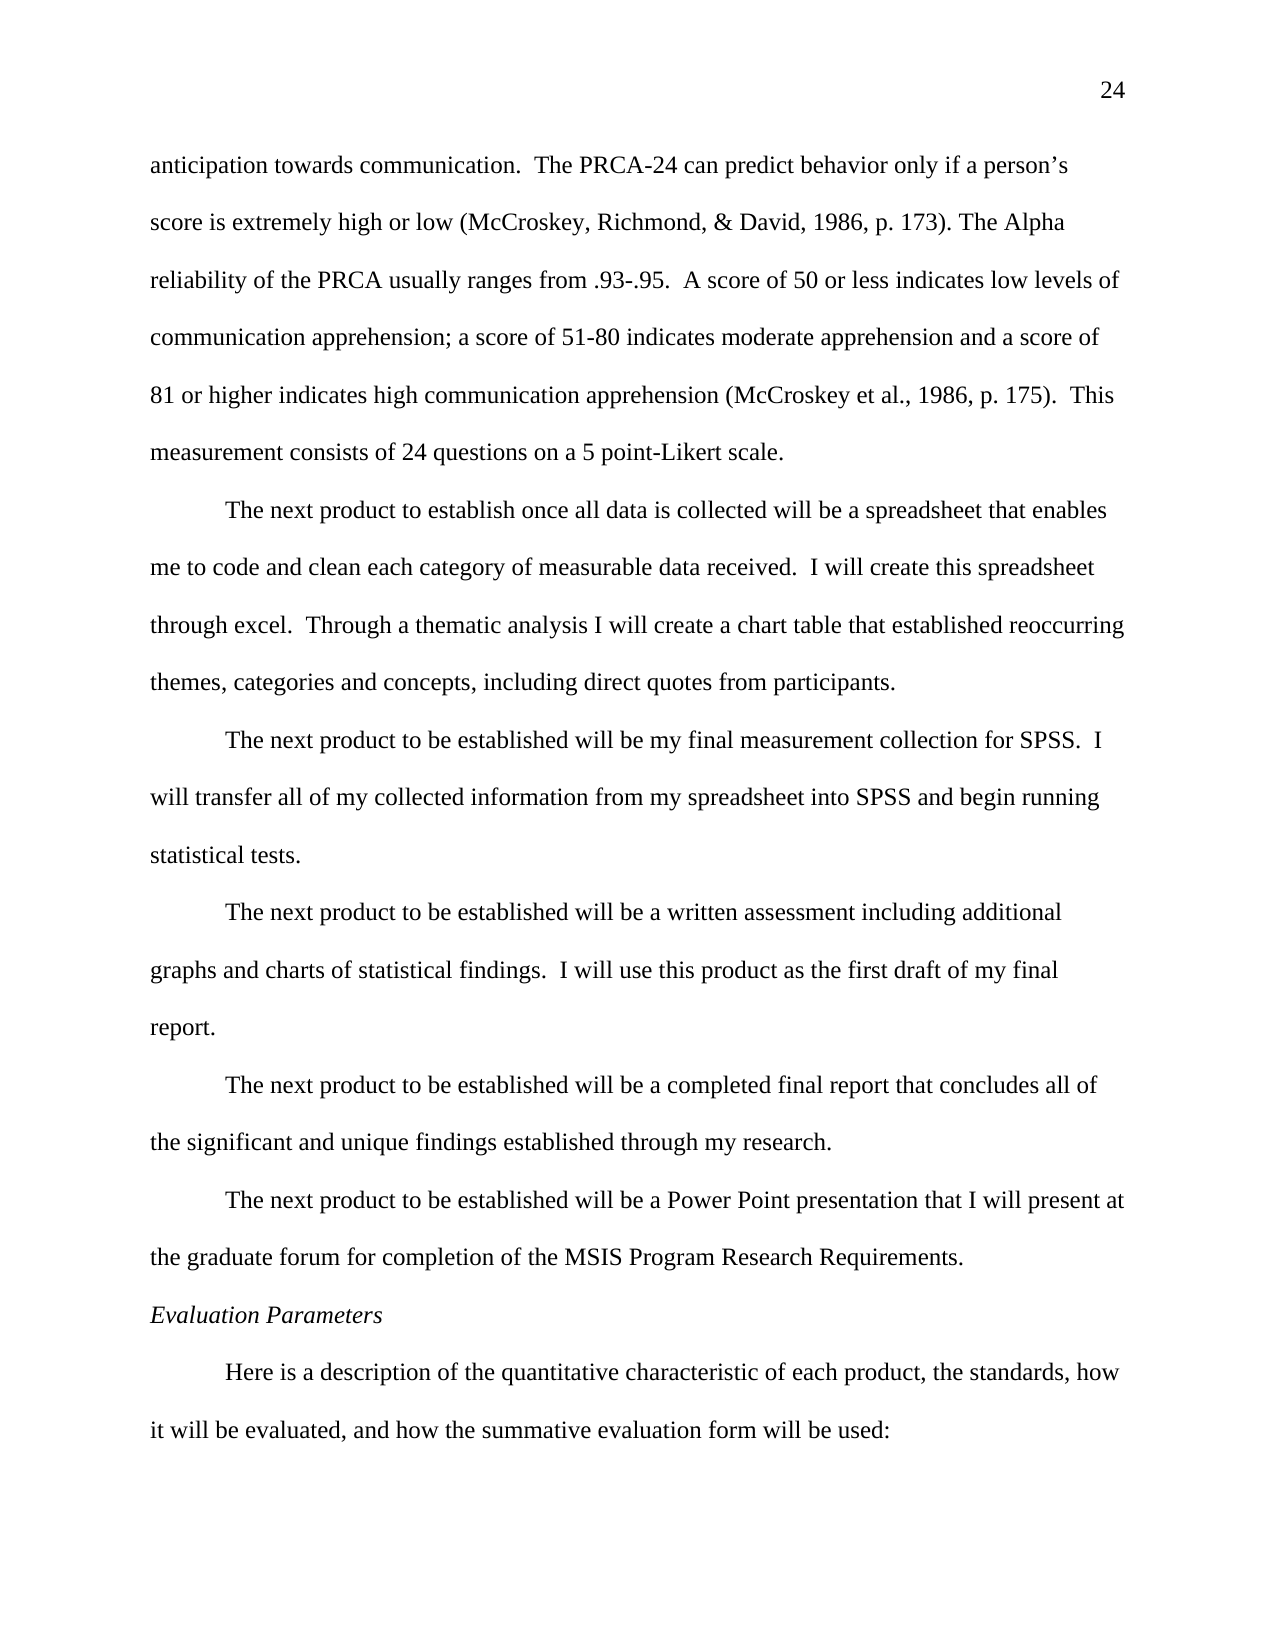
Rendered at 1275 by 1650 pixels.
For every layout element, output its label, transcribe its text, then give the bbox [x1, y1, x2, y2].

text The next product to be established will be a completed final report that concludes all of the significant and unique findings established through my research. [150, 1070, 1125, 1156]
text Here is a description of the quantitative characteristic of each product, the standards, how it will be evaluated, and how the summative evaluation form will be used: [150, 1357, 1125, 1444]
text The next product to be established will be a written assessment including additional graphs and charts of statistical findings. I will use this product as the first draft of my final report. [150, 897, 1125, 1041]
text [150, 150, 1125, 466]
text The next product to establish once all data is collected will be a spreadsheet that enables me to code and clean each category of measurable data received. I will create this spreadsheet through excel. Through a thematic analysis I will create a chart table that established reoccurring themes, categories and concepts, including direct quotes from participants. [150, 495, 1125, 696]
text Evaluation Parameters [150, 1300, 1125, 1329]
text The next product to be established will be a Power Point presentation that I will present at the graduate forum for completion of the MSIS Program Research Requirements. [150, 1185, 1125, 1271]
text The next product to be established will be my final measurement collection for SPSS. I will transfer all of my collected information from my spreadsheet into SPSS and begin running statistical tests. [150, 725, 1125, 869]
